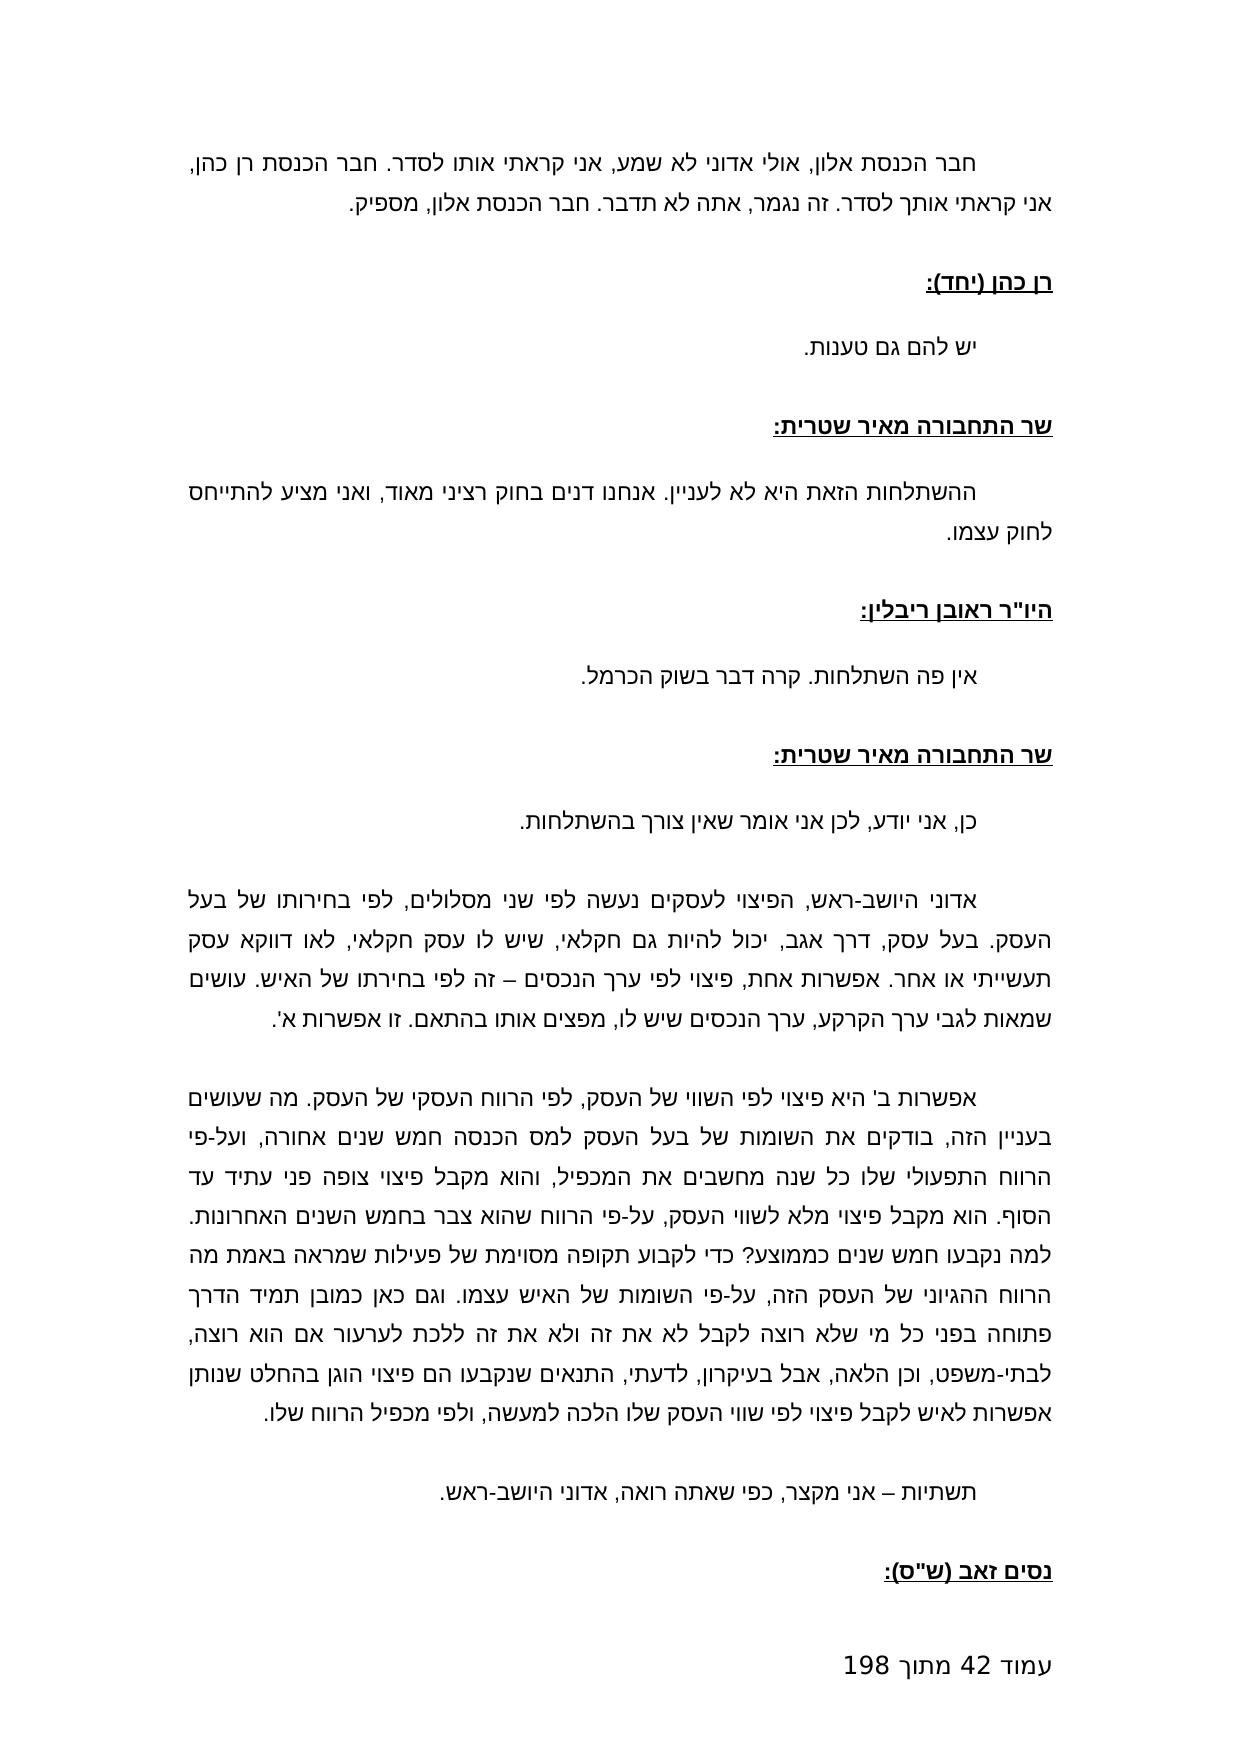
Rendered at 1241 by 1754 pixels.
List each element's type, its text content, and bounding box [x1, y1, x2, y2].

text שר התחבורה מאיר שטרית: [187, 742, 1053, 769]
text שר התחבורה מאיר שטרית: [187, 413, 1053, 439]
text ההשתלחות הזאת היא לא לעניין. אנחנו דנים בחוק רציני מאוד, ואני מציע להתייחס לחוק עצמו. [187, 479, 1053, 545]
text יש להם גם טענות. [187, 334, 1053, 361]
text אפשרות ב' היא פיצוי לפי השווי של העסק, לפי הרווח העסקי של העסק. מה שעושים בעניין הזה, בודקים את השומות של בעל העסק למס הכנסה חמש שנים אחורה, ועל-פי הרווח התפעולי שלו כל שנה מחשבים את המכפיל, והוא מקבל פיצוי צופה פני עתיד עד הסוף. הוא מקבל פיצוי מלא לשווי העסק, על-פי הרווח שהוא צבר בחמש השנים האחרונות. למה נקבעו חמש שנים כממוצע? כדי לקבוע תקופה מסוימת של פעילות שמראה באמת מה הרווח ההגיוני של העסק הזה, על-פי השומות של האיש עצמו. וגם כאן כמובן תמיד הדרך פתוחה בפני כל מי שלא רוצה לקבל לא את זה ולא את זה ללכת לערעור אם הוא רוצה, לבתי-משפט, וכן הלאה, אבל בעיקרון, לדעתי, התנאים שנקבעו הם פיצוי הוגן בהחלט שנותן אפשרות לאיש לקבל פיצוי לפי שווי העסק שלו הלכה למעשה, ולפי מכפיל הרווח שלו. [187, 1084, 1053, 1427]
text תשתיות – אני מקצר, כפי שאתה רואה, אדוני היושב-ראש. [187, 1479, 1053, 1506]
text כן, אני יודע, לכן אני אומר שאין צורך בהשתלחות. [187, 808, 1053, 834]
text רן כהן (יחד): [187, 268, 1053, 295]
text אין פה השתלחות. קרה דבר בשוק הכרמל. [187, 663, 1053, 690]
text נסים זאב (ש"ס): [187, 1558, 1053, 1584]
text היו"ר ראובן ריבלין: [187, 597, 1053, 624]
text אדוני היושב-ראש, הפיצוי לעסקים נעשה לפי שני מסלולים, לפי בחירותו של בעל העסק. בעל עסק, דרך אגב, יכול להיות גם חקלאי, שיש לו עסק חקלאי, לאו דווקא עסק תעשייתי או אחר. אפשרות אחת, פיצוי לפי ערך הנכסים – זה לפי בחירתו של האיש. עושים שמאות לגבי ערך הקרקע, ערך הנכסים שיש לו, מפצים אותו בהתאם. זו אפשרות א'. [187, 887, 1053, 1032]
text חבר הכנסת אלון, אולי אדוני לא שמע, אני קראתי אותו לסדר. חבר הכנסת רן כהן, אני קראתי אותך לסדר. זה נגמר, אתה לא תדבר. חבר הכנסת אלון, מספיק. [187, 150, 1053, 216]
